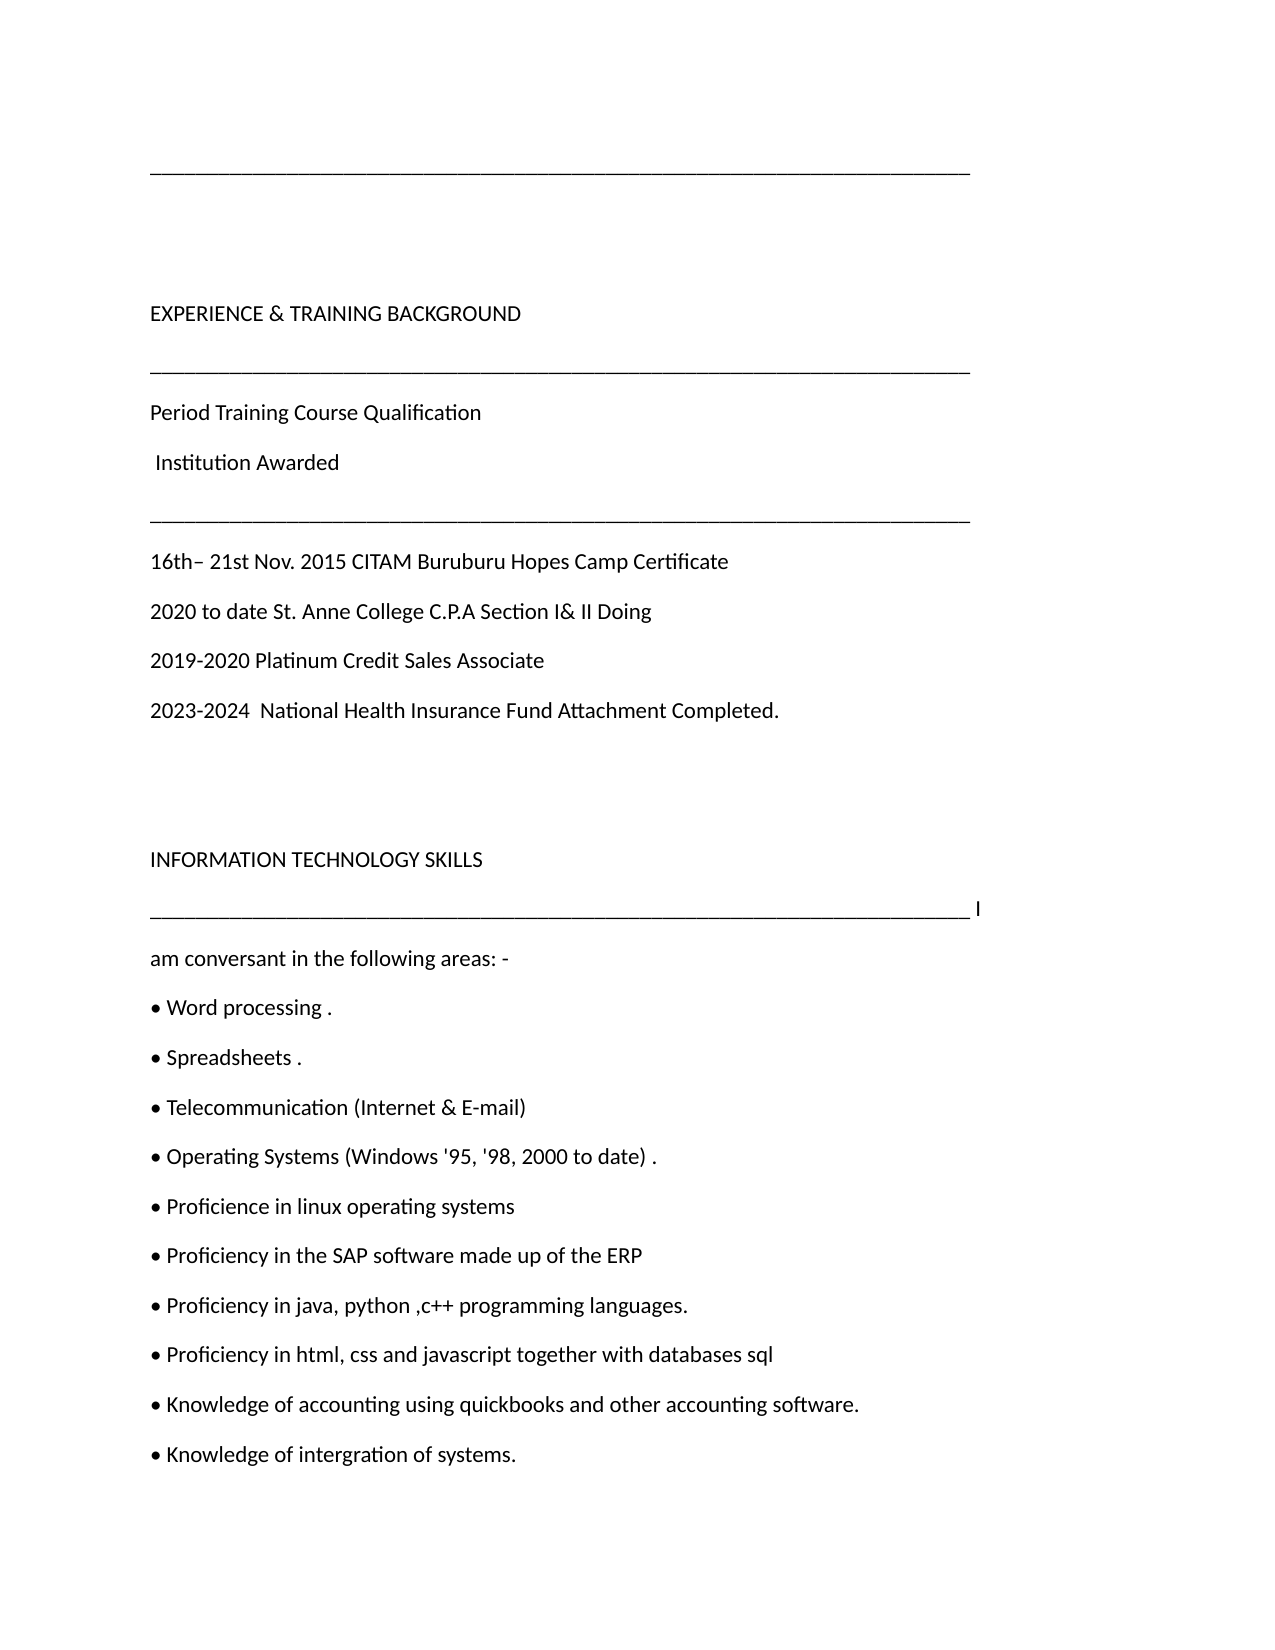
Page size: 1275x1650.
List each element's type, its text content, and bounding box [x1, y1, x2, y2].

text • Proficience in linux operating systems [150, 1191, 1125, 1220]
text • Spreadsheets . [150, 1042, 1125, 1071]
text ________________________________________________________________________ I [150, 894, 1125, 922]
text • Knowledge of intergration of systems. [150, 1439, 1125, 1468]
text ________________________________________________________________________ [150, 497, 1125, 526]
text • Knowledge of accounting using quickbooks and other accounting software. [150, 1389, 1125, 1418]
text • Proficiency in html, css and javascript together with databases sql [150, 1340, 1125, 1369]
text • Word processing . [150, 993, 1125, 1022]
text INFORMATION TECHNOLOGY SKILLS [150, 844, 1125, 873]
text • Telecommunication (Internet & E-mail) [150, 1092, 1125, 1121]
text • Proficiency in java, python ,c++ programming languages. [150, 1290, 1125, 1319]
text 16th– 21st Nov. 2015 CITAM Buruburu Hopes Camp Certificate [150, 547, 1125, 575]
text 2019-2020 Platinum Credit Sales Associate [150, 646, 1125, 674]
text ________________________________________________________________________ [150, 150, 1125, 179]
text 2023-2024 National Health Insurance Fund Attachment Completed. [150, 695, 1125, 724]
text Period Training Course Qualification [150, 398, 1125, 427]
text am conversant in the following areas: - [150, 943, 1125, 972]
text • Operating Systems (Windows '95, '98, 2000 to date) . [150, 1142, 1125, 1170]
text • Proficiency in the SAP software made up of the ERP [150, 1241, 1125, 1269]
text EXPERIENCE & TRAINING BACKGROUND [150, 299, 1125, 327]
text ________________________________________________________________________ [150, 348, 1125, 377]
text 2020 to date St. Anne College C.P.A Section I& II Doing [150, 596, 1125, 625]
text Institution Awarded [150, 447, 1125, 476]
